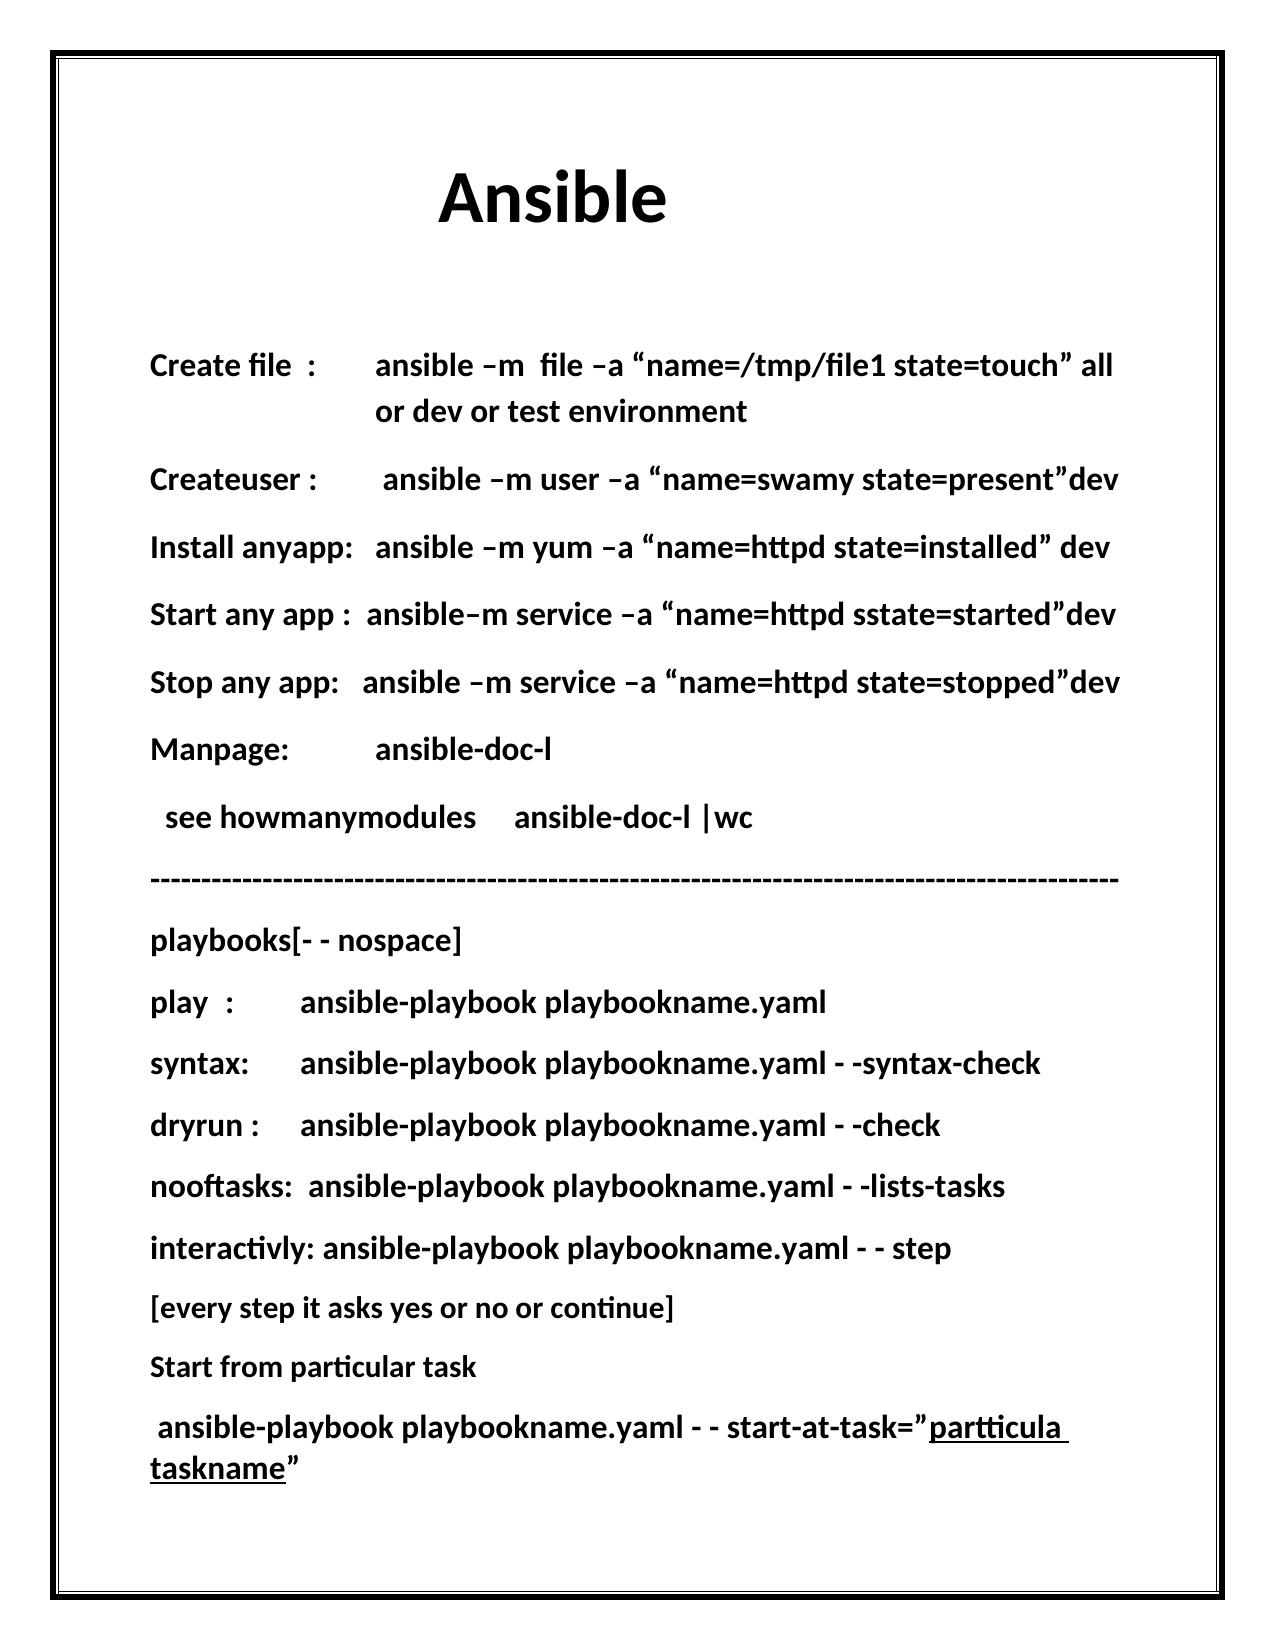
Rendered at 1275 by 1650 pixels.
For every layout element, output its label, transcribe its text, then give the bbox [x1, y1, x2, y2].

text Createuser : ansible –m user –a “name=swamy state=present”dev [150, 458, 1125, 499]
text Stop any app: ansible –m service –a “name=httpd state=stopped”dev [150, 661, 1125, 702]
text Ansible [150, 150, 1125, 242]
text [every step it asks yes or no or continue] [150, 1288, 1125, 1327]
text playbooks[- - nospace] [150, 919, 1125, 960]
text see howmanymodules ansible-doc-l |wc [150, 796, 1125, 837]
text Manpage: ansible-doc-l [150, 728, 1125, 769]
text nooftasks: ansible-playbook playbookname.yaml - -lists-tasks [150, 1165, 1125, 1206]
text Start any app : ansible–m service –a “name=httpd sstate=started”dev [150, 593, 1125, 634]
text ----------------------------------------------------------------------------------------------- [150, 858, 1125, 898]
text ansible-playbook playbookname.yaml - - start-at-task=”partticula taskname” [150, 1406, 1125, 1488]
text dryrun : ansible-playbook playbookname.yaml - -check [150, 1104, 1125, 1144]
text Install anyapp: ansible –m yum –a “name=httpd state=installed” dev [150, 526, 1125, 566]
text Create file : ansible –m file –a “name=/tmp/file1 state=touch” all or dev or test environment [150, 344, 1125, 431]
text syntax: ansible-playbook playbookname.yaml - -syntax-check [150, 1042, 1125, 1083]
text play : ansible-playbook playbookname.yaml [150, 981, 1125, 1021]
text Start from particular task [150, 1347, 1125, 1386]
text interactivly: ansible-playbook playbookname.yaml - - step [150, 1227, 1125, 1268]
